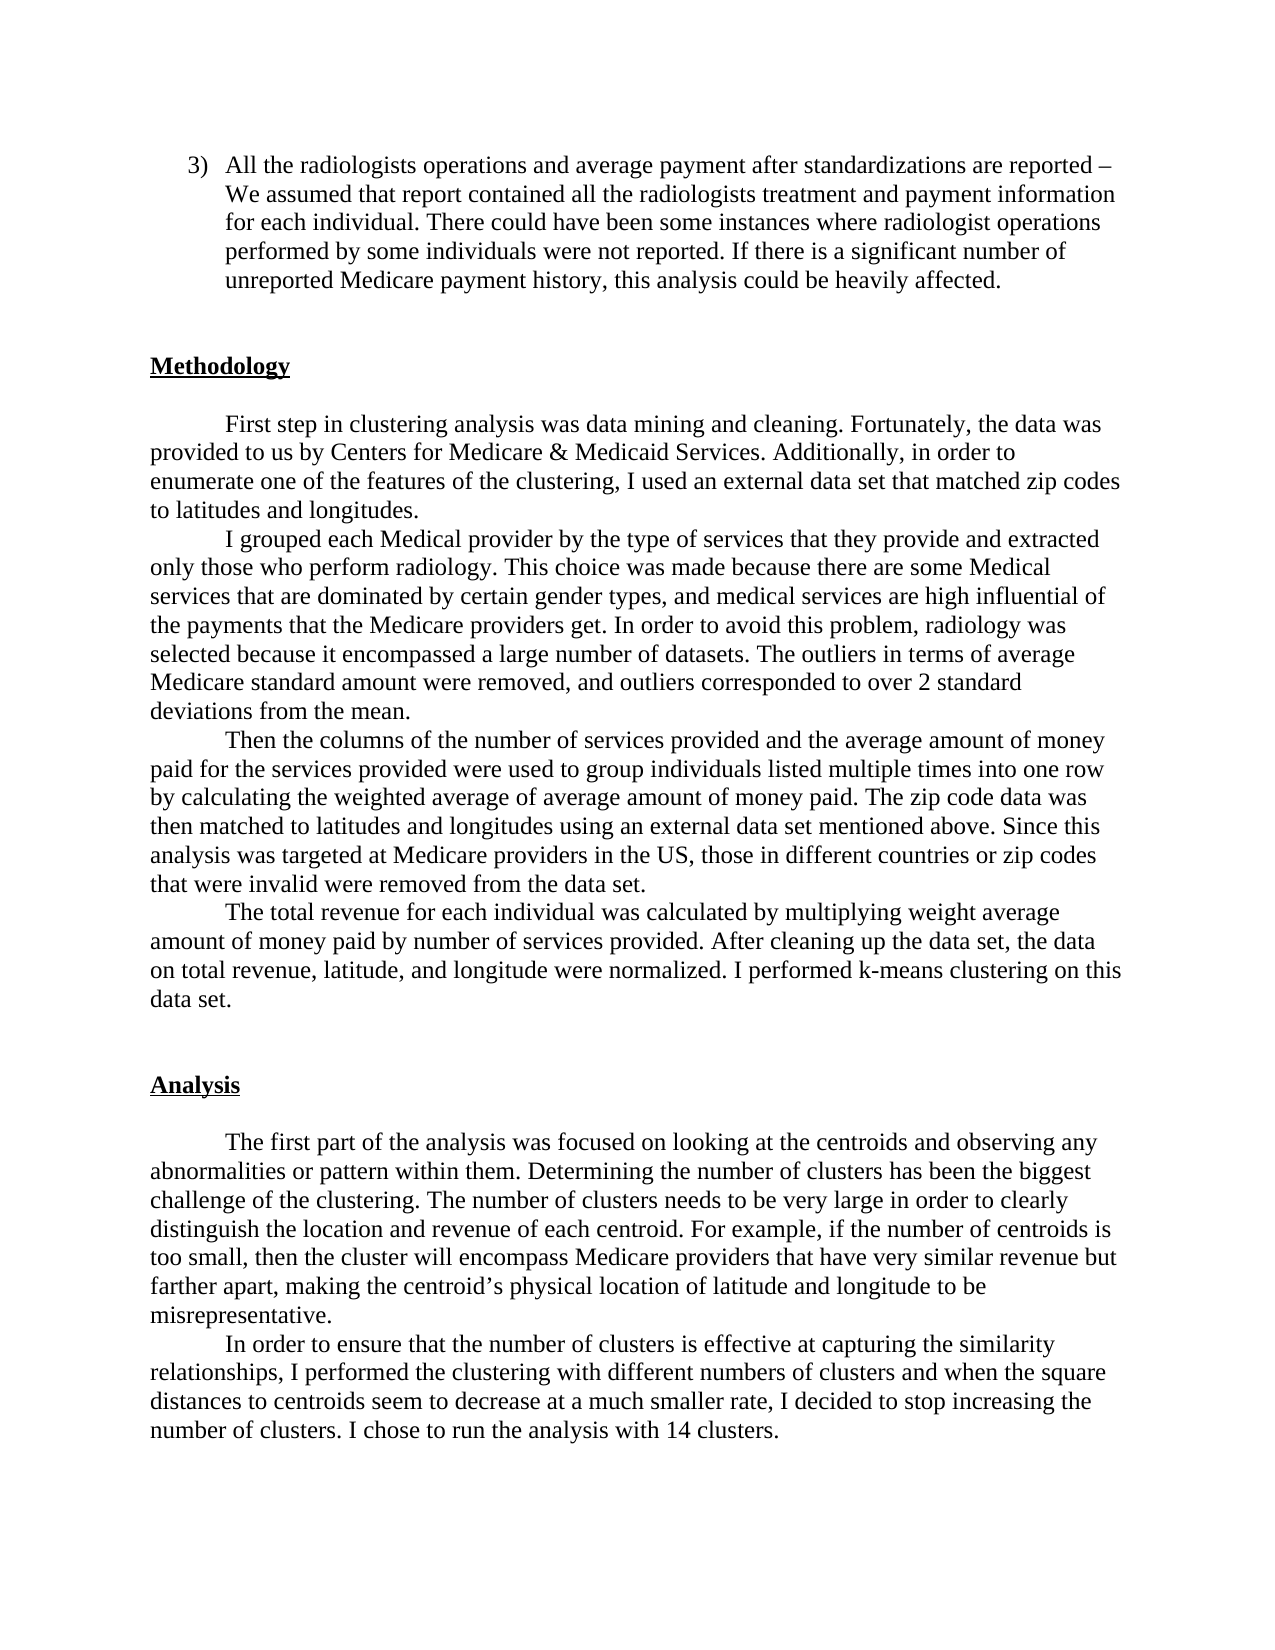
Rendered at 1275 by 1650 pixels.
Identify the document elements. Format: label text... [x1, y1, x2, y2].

text The first part of the analysis was focused on looking at the centroids and observing any abnormalities or pattern within them. Determining the number of clusters has been the biggest challenge of the clustering. The number of clusters needs to be very large in order to clearly distinguish the location and revenue of each centroid. For example, if the number of centroids is too small, then the cluster will encompass Medicare providers that have very similar revenue but farther apart, making the centroid’s physical location of latitude and longitude to be misrepresentative. [150, 1127, 1125, 1329]
text I grouped each Medical provider by the type of services that they provide and extracted only those who perform radiology. This choice was made because there are some Medical services that are dominated by certain gender types, and medical services are high influential of the payments that the Medicare providers get. In order to avoid this problem, radiology was selected because it encompassed a large number of datasets. The outliers in terms of average Medicare standard amount were removed, and outliers corresponded to over 2 standard deviations from the mean. [150, 524, 1125, 725]
text Analysis [150, 1070, 1125, 1099]
text Then the columns of the number of services provided and the average amount of money paid for the services provided were used to group individuals listed multiple times into one row by calculating the weighted average of average amount of money paid. The zip code data was then matched to latitudes and longitudes using an external data set mentioned above. Since this analysis was targeted at Medicare providers in the US, those in different countries or zip codes that were invalid were removed from the data set. [150, 725, 1125, 897]
list All the radiologists operations and average payment after standardizations are reported – We assumed that report contained all the radiologists treatment and payment information for each individual. There could have been some instances where radiologist operations performed by some individuals were not reported. If there is a significant number of unreported Medicare payment history, this analysis could be heavily affected. [187, 150, 1125, 294]
text In order to ensure that the number of clusters is effective at capturing the similarity relationships, I performed the clustering with different numbers of clusters and when the square distances to centroids seem to decrease at a much smaller rate, I decided to stop increasing the number of clusters. I chose to run the analysis with 14 clusters. [150, 1329, 1125, 1444]
text The total revenue for each individual was calculated by multiplying weight average amount of money paid by number of services provided. After cleaning up the data set, the data on total revenue, latitude, and longitude were normalized. I performed k-means clustering on this data set. [150, 897, 1125, 1012]
text Methodology [150, 351, 1125, 380]
text First step in clustering analysis was data mining and cleaning. Fortunately, the data was provided to us by Centers for Medicare & Medicaid Services. Additionally, in order to enumerate one of the features of the clustering, I used an external data set that matched zip codes to latitudes and longitudes. [150, 409, 1125, 524]
